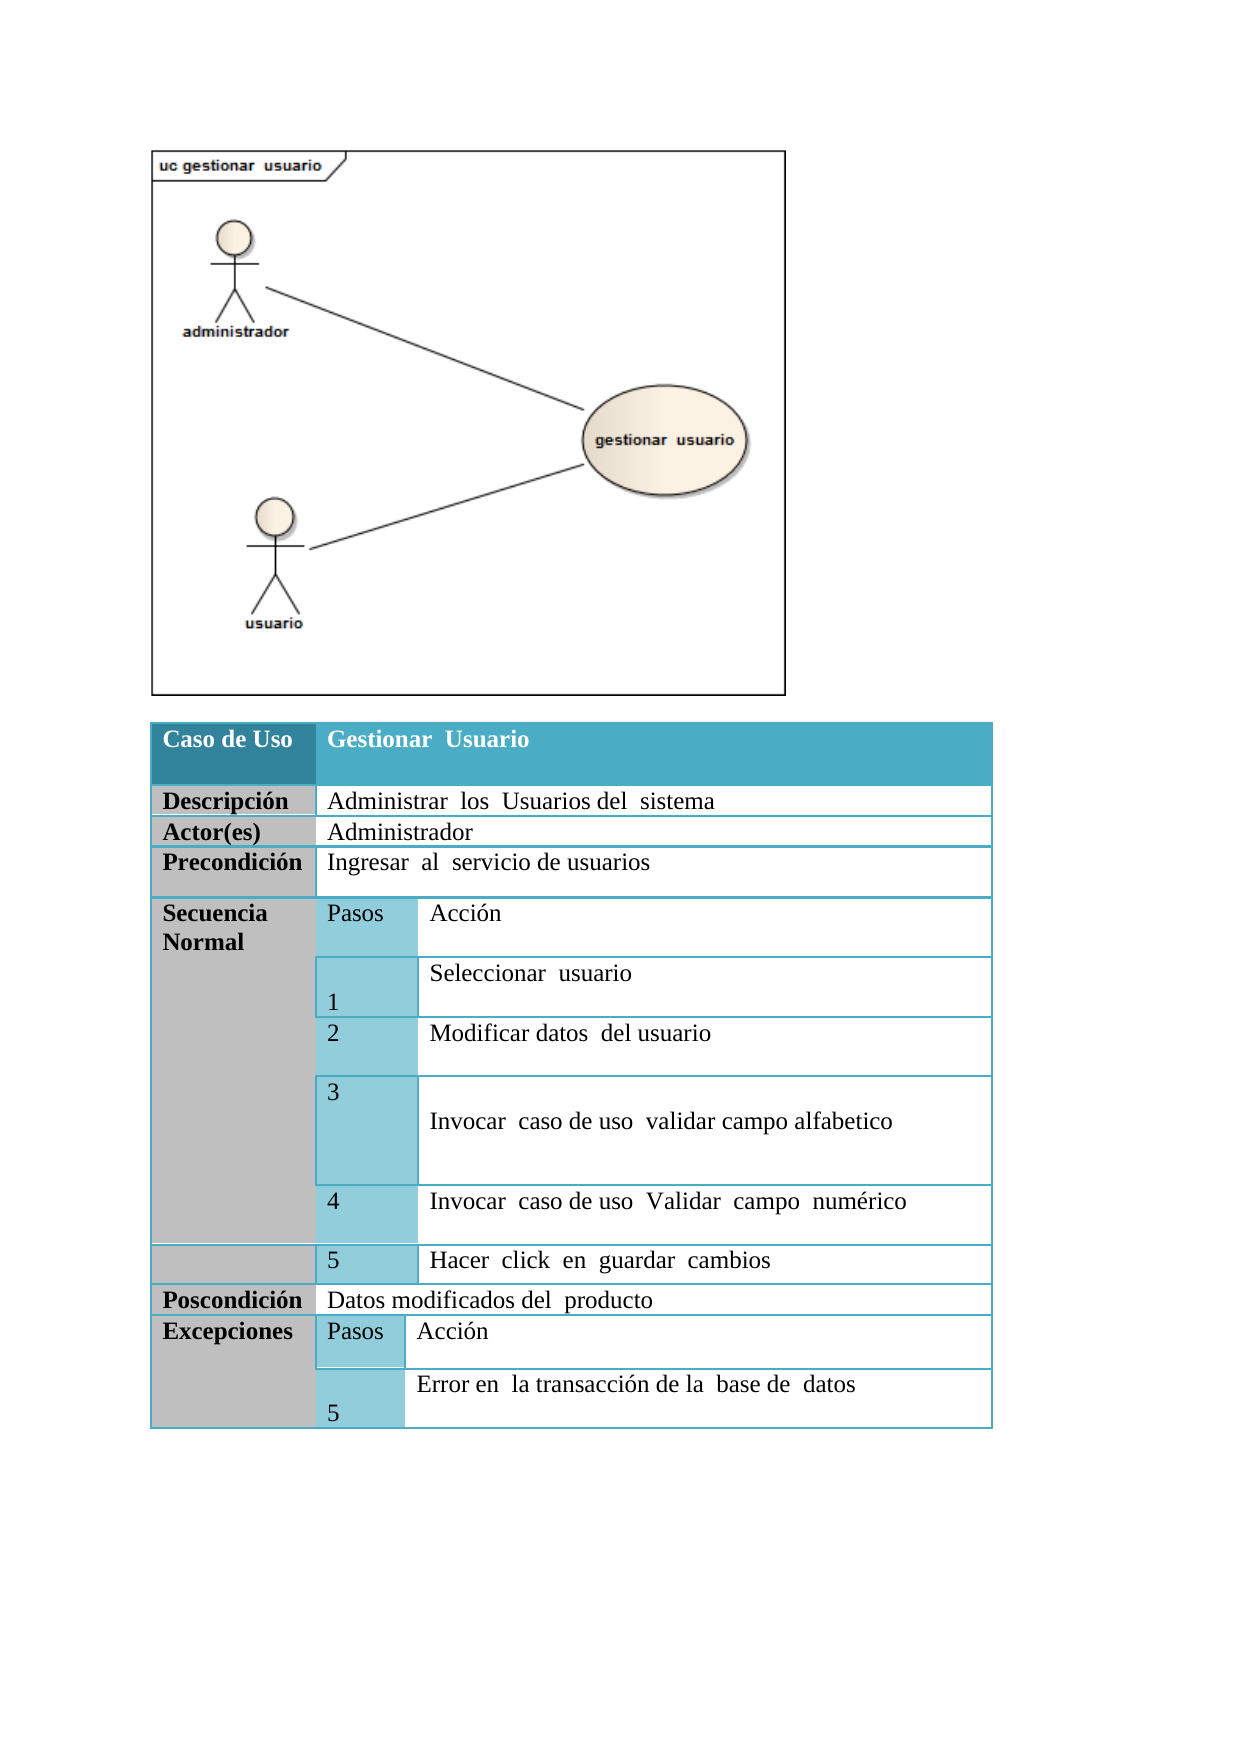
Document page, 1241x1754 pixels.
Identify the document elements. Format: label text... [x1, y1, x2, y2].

table_cell 2 [316, 1018, 418, 1075]
table_cell 5 [316, 1370, 405, 1427]
table_cell Precondición [152, 848, 315, 896]
table_cell Modificar datos del usuario [418, 1018, 991, 1075]
table_cell Excepciones [152, 1316, 316, 1427]
table_cell 1 [317, 958, 417, 1016]
table_cell Administrador [316, 817, 991, 845]
table_header Caso de Uso [152, 724, 316, 784]
table_cell Pasos [316, 899, 418, 956]
table_cell Pasos [317, 1316, 404, 1367]
table_cell Invocar caso de uso Validar campo numérico [418, 1186, 991, 1243]
table_cell Hacer click en guardar cambios [419, 1246, 991, 1283]
table_cell [152, 1246, 315, 1283]
table_cell Seleccionar usuario [419, 958, 991, 1016]
table_cell Poscondición [152, 1285, 316, 1314]
table_cell Invocar caso de uso validar campo alfabetico [419, 1077, 991, 1184]
table_cell Administrar los Usuarios del sistema [317, 786, 991, 814]
table_cell 4 [316, 1186, 418, 1243]
table_cell Secuencia Normal [152, 899, 316, 1243]
table_cell Descripción [152, 786, 315, 814]
picture [150, 150, 786, 696]
table_cell Error en la transacción de la base de datos [405, 1370, 991, 1427]
table_cell 5 [317, 1246, 417, 1283]
table_cell Ingresar al servicio de usuarios [317, 848, 991, 896]
table_cell Acción [418, 899, 991, 956]
table_cell Datos modificados del producto [316, 1285, 991, 1314]
table_cell 3 [317, 1077, 417, 1184]
table_cell Actor(es) [152, 817, 316, 845]
table_header Gestionar Usuario [316, 724, 991, 784]
table_cell Acción [406, 1316, 991, 1367]
